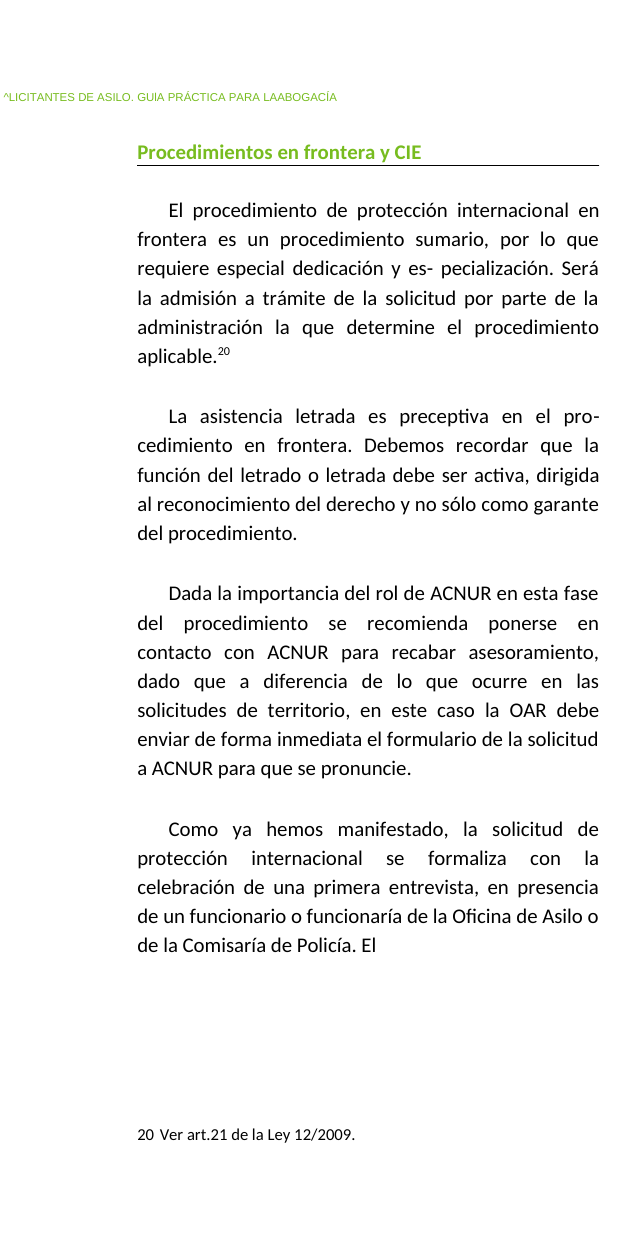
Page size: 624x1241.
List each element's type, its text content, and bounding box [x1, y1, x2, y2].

text Dada la importancia del rol de ACNUR en esta fase del procedimiento se recomienda ponerse en contacto con ACNUR para recabar asesoramiento, dado que a diferencia de lo que ocurre en las solicitudes de territorio, en este caso la OAR debe enviar de forma inmediata el formulario de la solicitud a ACNUR para que se pronuncie. [137, 581, 599, 781]
text Como ya hemos manifestado, la solicitud de protección internacional se formaliza con la celebración de una primera entrevista, en presencia de un funcionario o funcionaría de la Oficina de Asilo o de la Comisaría de Policía. El [137, 816, 599, 958]
text Procedimientos en frontera y CIE [137, 139, 599, 165]
text La asistencia letrada es preceptiva en el procedimiento en frontera. Debemos recordar que la función del letrado o letrada debe ser activa, dirigida al reconocimiento del derecho y no sólo como garante del procedimiento. [137, 403, 599, 546]
text El procedimiento de protección internacional en frontera es un procedimiento sumario, por lo que requiere especial dedicación y es- pecialización. Será la admisión a trámite de la solicitud por parte de la administración la que determine el procedimiento aplicable. [137, 197, 599, 368]
